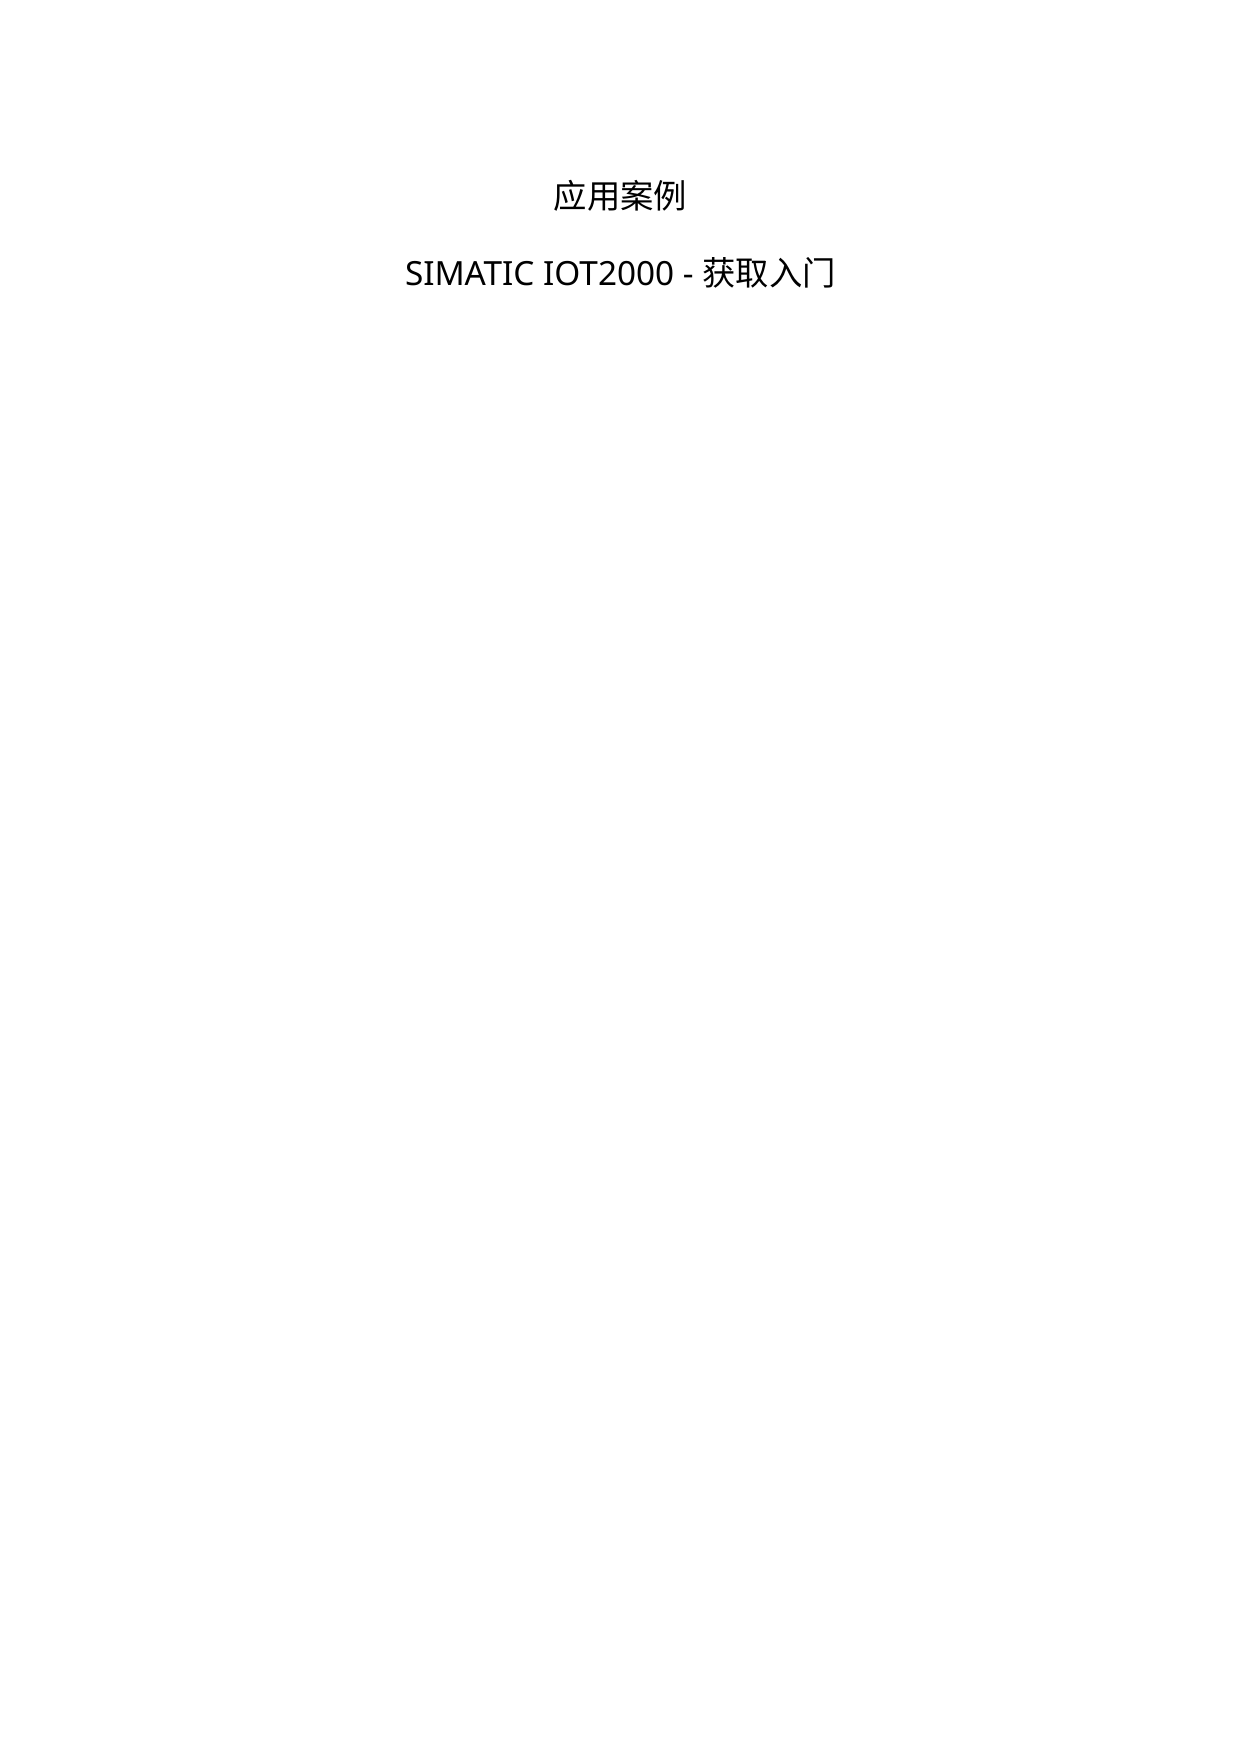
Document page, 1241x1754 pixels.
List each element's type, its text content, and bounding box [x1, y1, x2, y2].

text SIMATIC IOT2000 - 获取入门 [187, 239, 1053, 304]
text 应用案例 [187, 162, 1053, 227]
